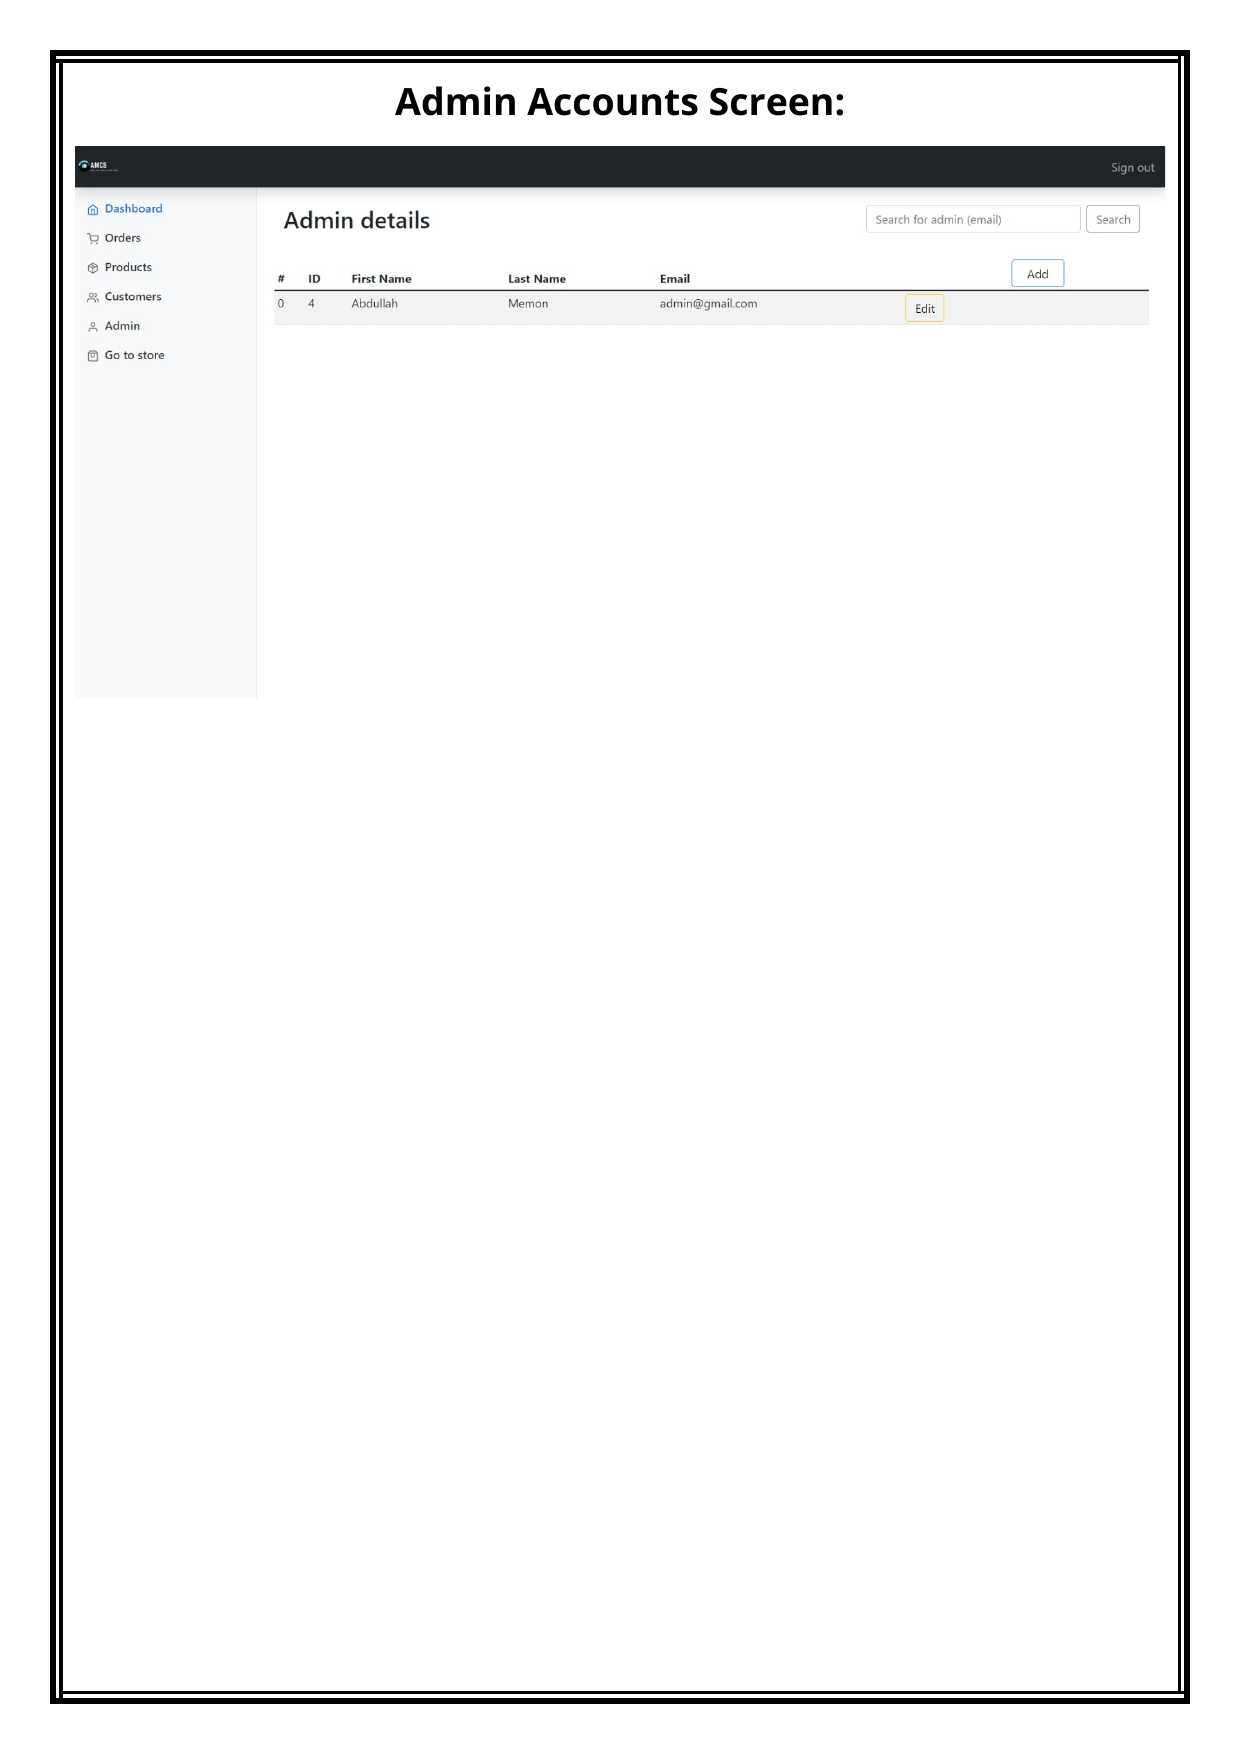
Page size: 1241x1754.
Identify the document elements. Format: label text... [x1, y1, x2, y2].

picture [75, 146, 1166, 698]
text Admin Accounts Screen: [75, 75, 1165, 126]
